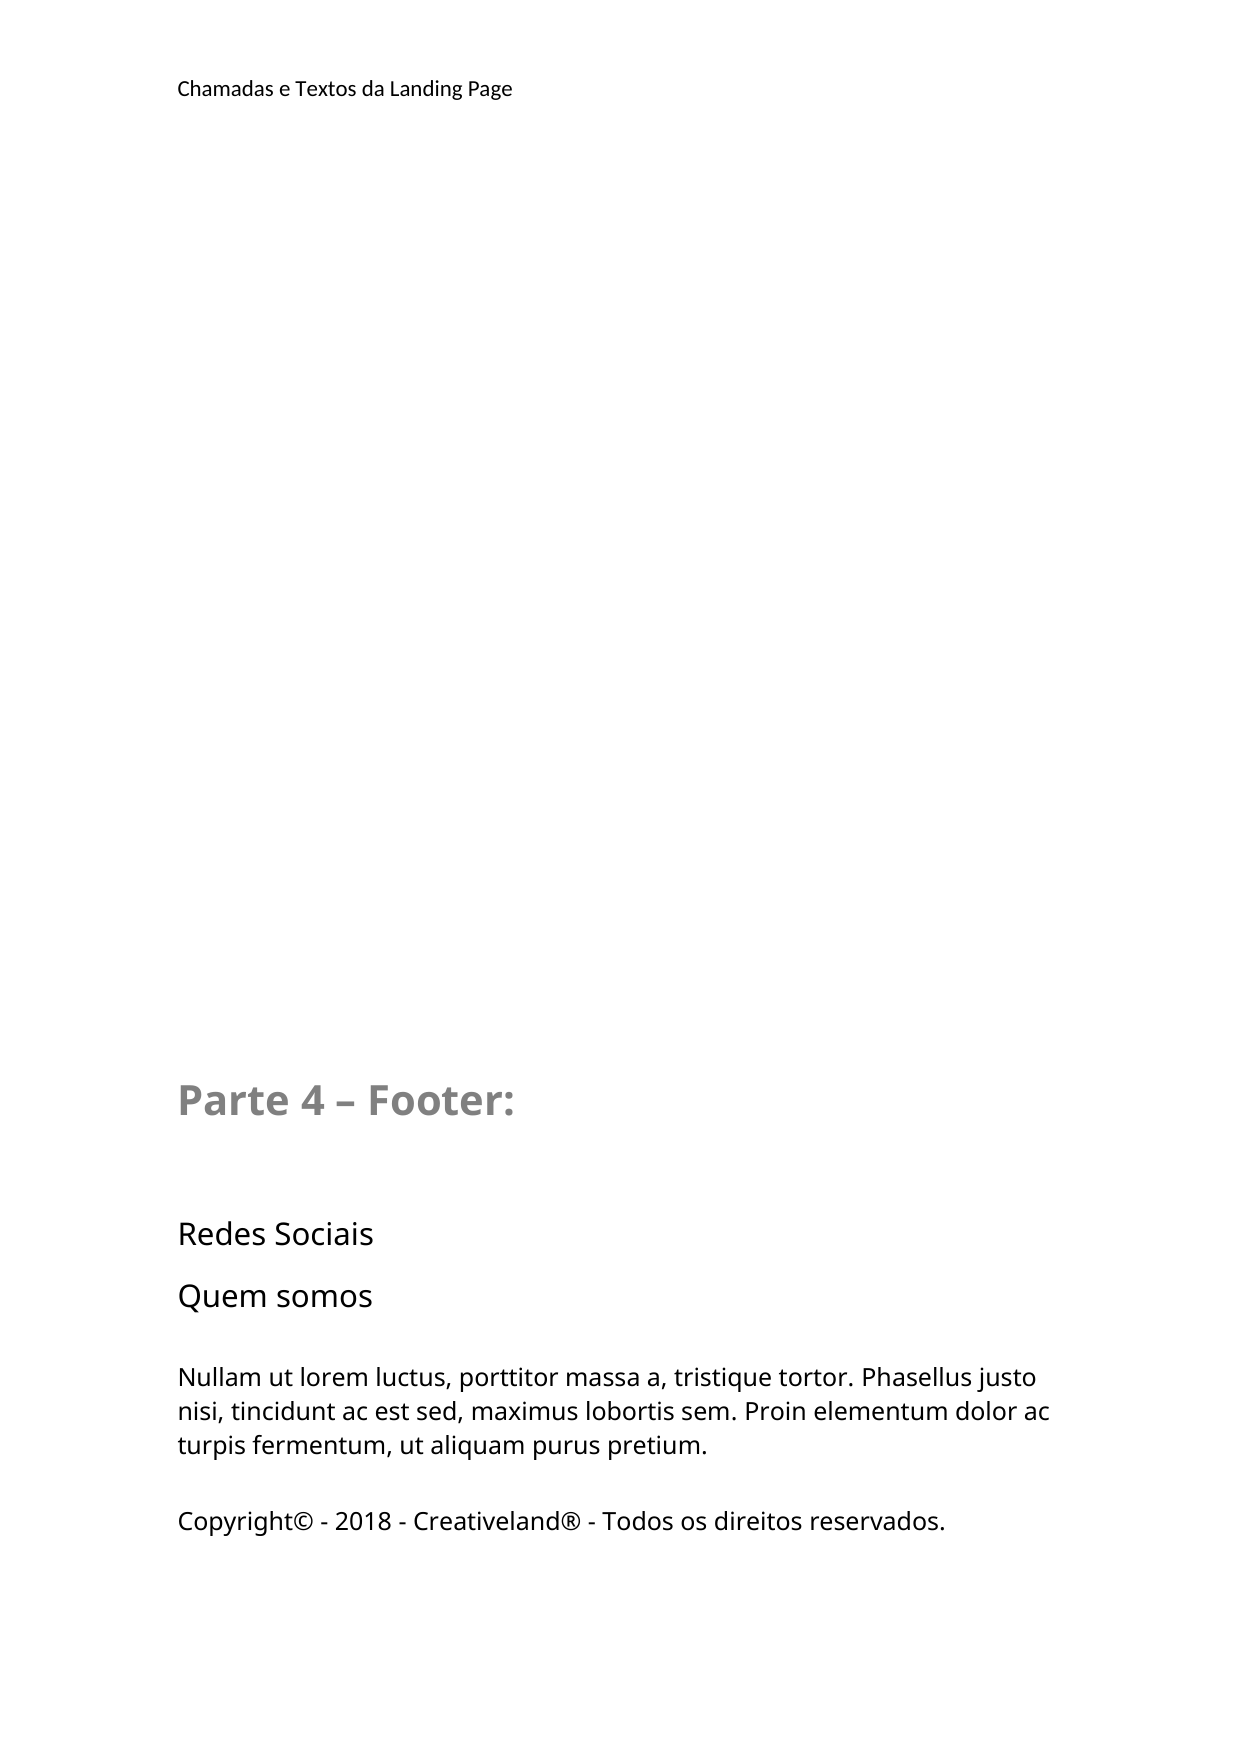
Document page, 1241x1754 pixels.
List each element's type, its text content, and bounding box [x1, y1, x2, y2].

text Nullam ut lorem luctus, porttitor massa a, tristique tortor. Phasellus justo nisi, tincidunt ac est sed, maximus lobortis sem. Proin elementum dolor ac turpis fermentum, ut aliquam purus pretium. [177, 1359, 1063, 1461]
text Redes Sociais [177, 1211, 1063, 1254]
text Quem somos [177, 1274, 1063, 1317]
text Copyright© - 2018 - Creativeland® - Todos os direitos reservados. [177, 1504, 1063, 1538]
text Parte 4 – Footer: [177, 1071, 1063, 1128]
